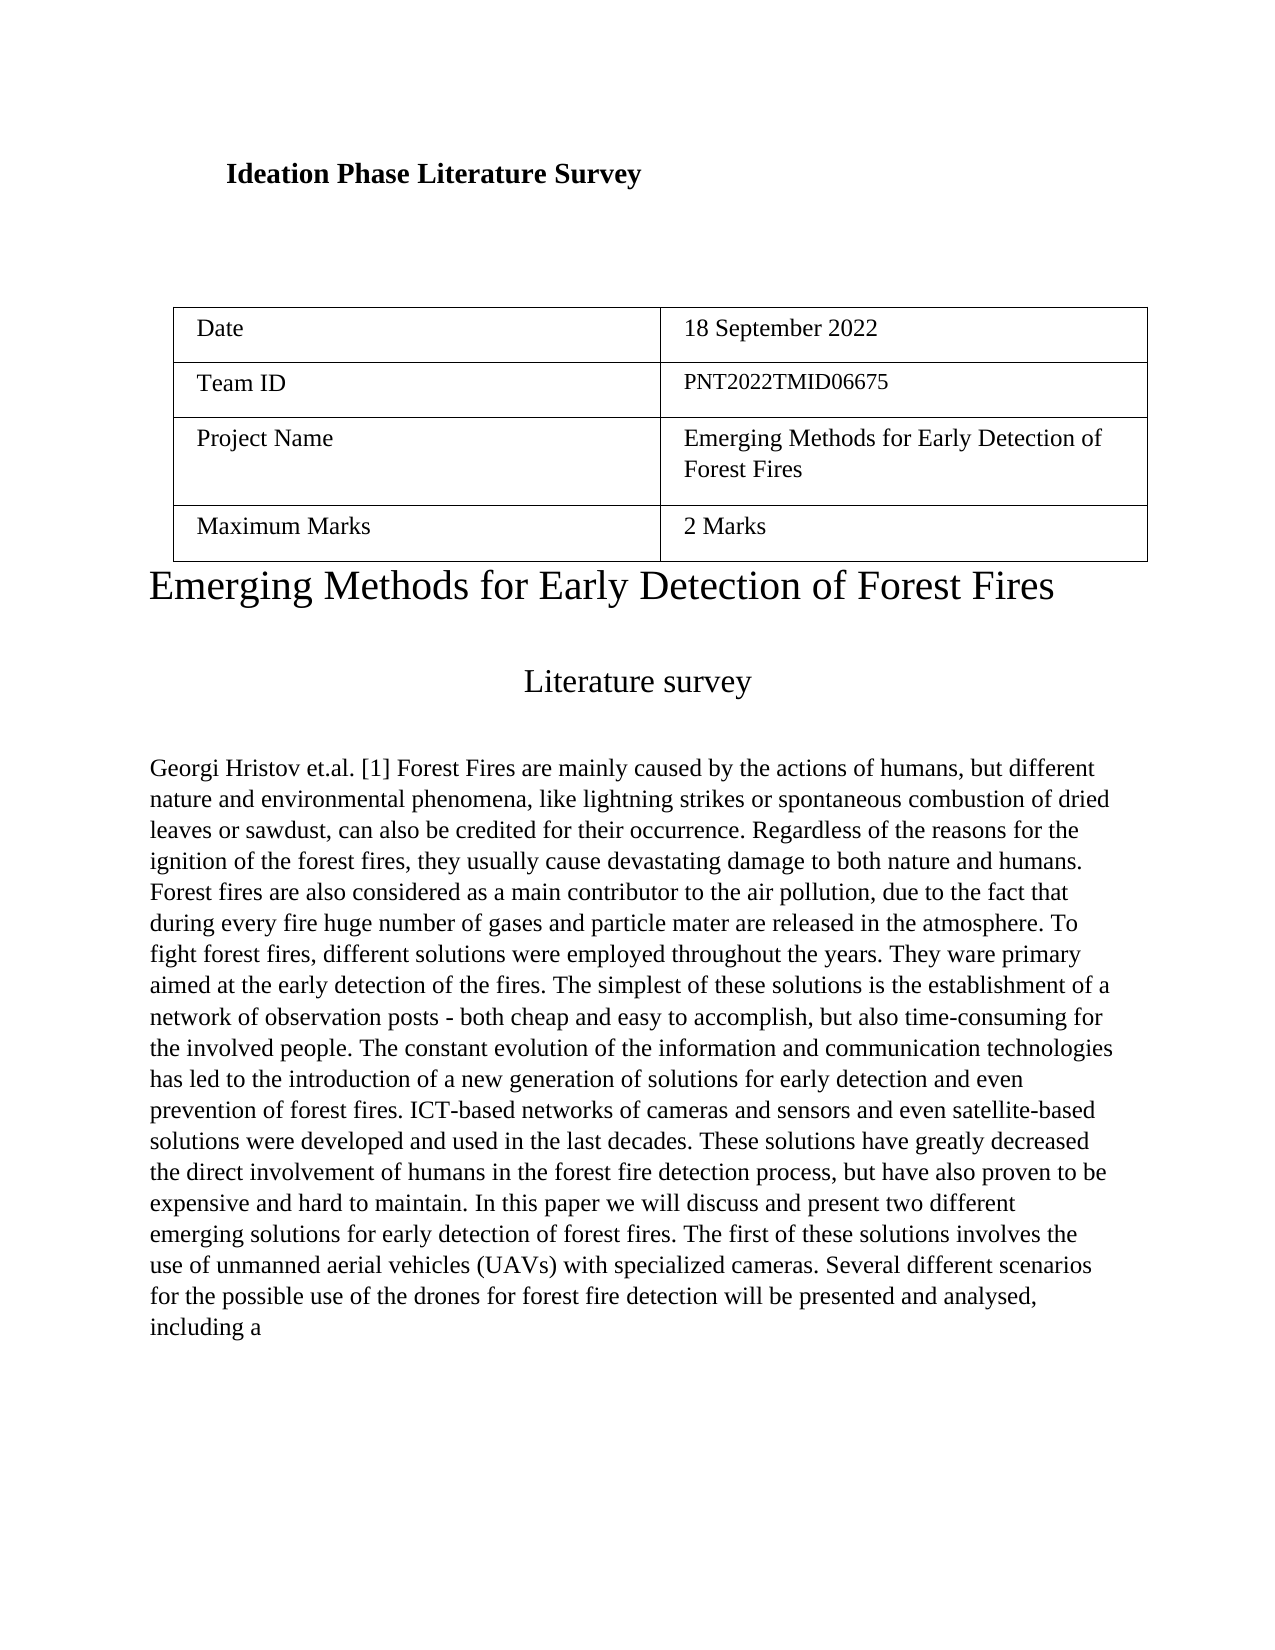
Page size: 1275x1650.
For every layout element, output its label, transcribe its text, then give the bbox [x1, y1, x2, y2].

text Georgi Hristov et.al. [1] Forest Fires are mainly caused by the actions of humans, but different nature and environmental phenomena, like lightning strikes or spontaneous combustion of dried leaves or sawdust, can also be credited for their occurrence. Regardless of the reasons for the ignition of the forest fires, they usually cause devastating damage to both nature and humans. [149, 753, 1110, 875]
text Literature survey [521, 662, 754, 700]
title Emerging Methods for Early Detection of Forest Fires [148, 560, 1158, 608]
text Ideation Phase Literature Survey [137, 156, 730, 189]
text Forest fires are also considered as a main contributor to the air pollution, due to the fact that during every fire huge number of gases and particle mater are released in the atmosphere. To fight forest fires, different solutions were employed throughout the years. They ware primary aimed at the early detection of the fires. The simplest of these solutions is the establishment of a network of observation posts - both cheap and easy to accomplish, but also time-consuming for the involved people. The constant evolution of the information and communication technologies has led to the introduction of a new generation of solutions for early detection and even prevention of forest fires. ICT-based networks of cameras and sensors and even satellite-based solutions were developed and used in the last decades. These solutions have greatly decreased the direct involvement of humans in the forest fire detection process, but have also proven to be expensive and hard to maintain. In this paper we will discuss and present two different emerging solutions for early detection of forest fires. The first of these solutions involves the use of unmanned aerial vehicles (UAVs) with specialized cameras. Several different scenarios for the possible use of the drones for forest fire detection will be presented and analysed, including a [149, 877, 1116, 1341]
